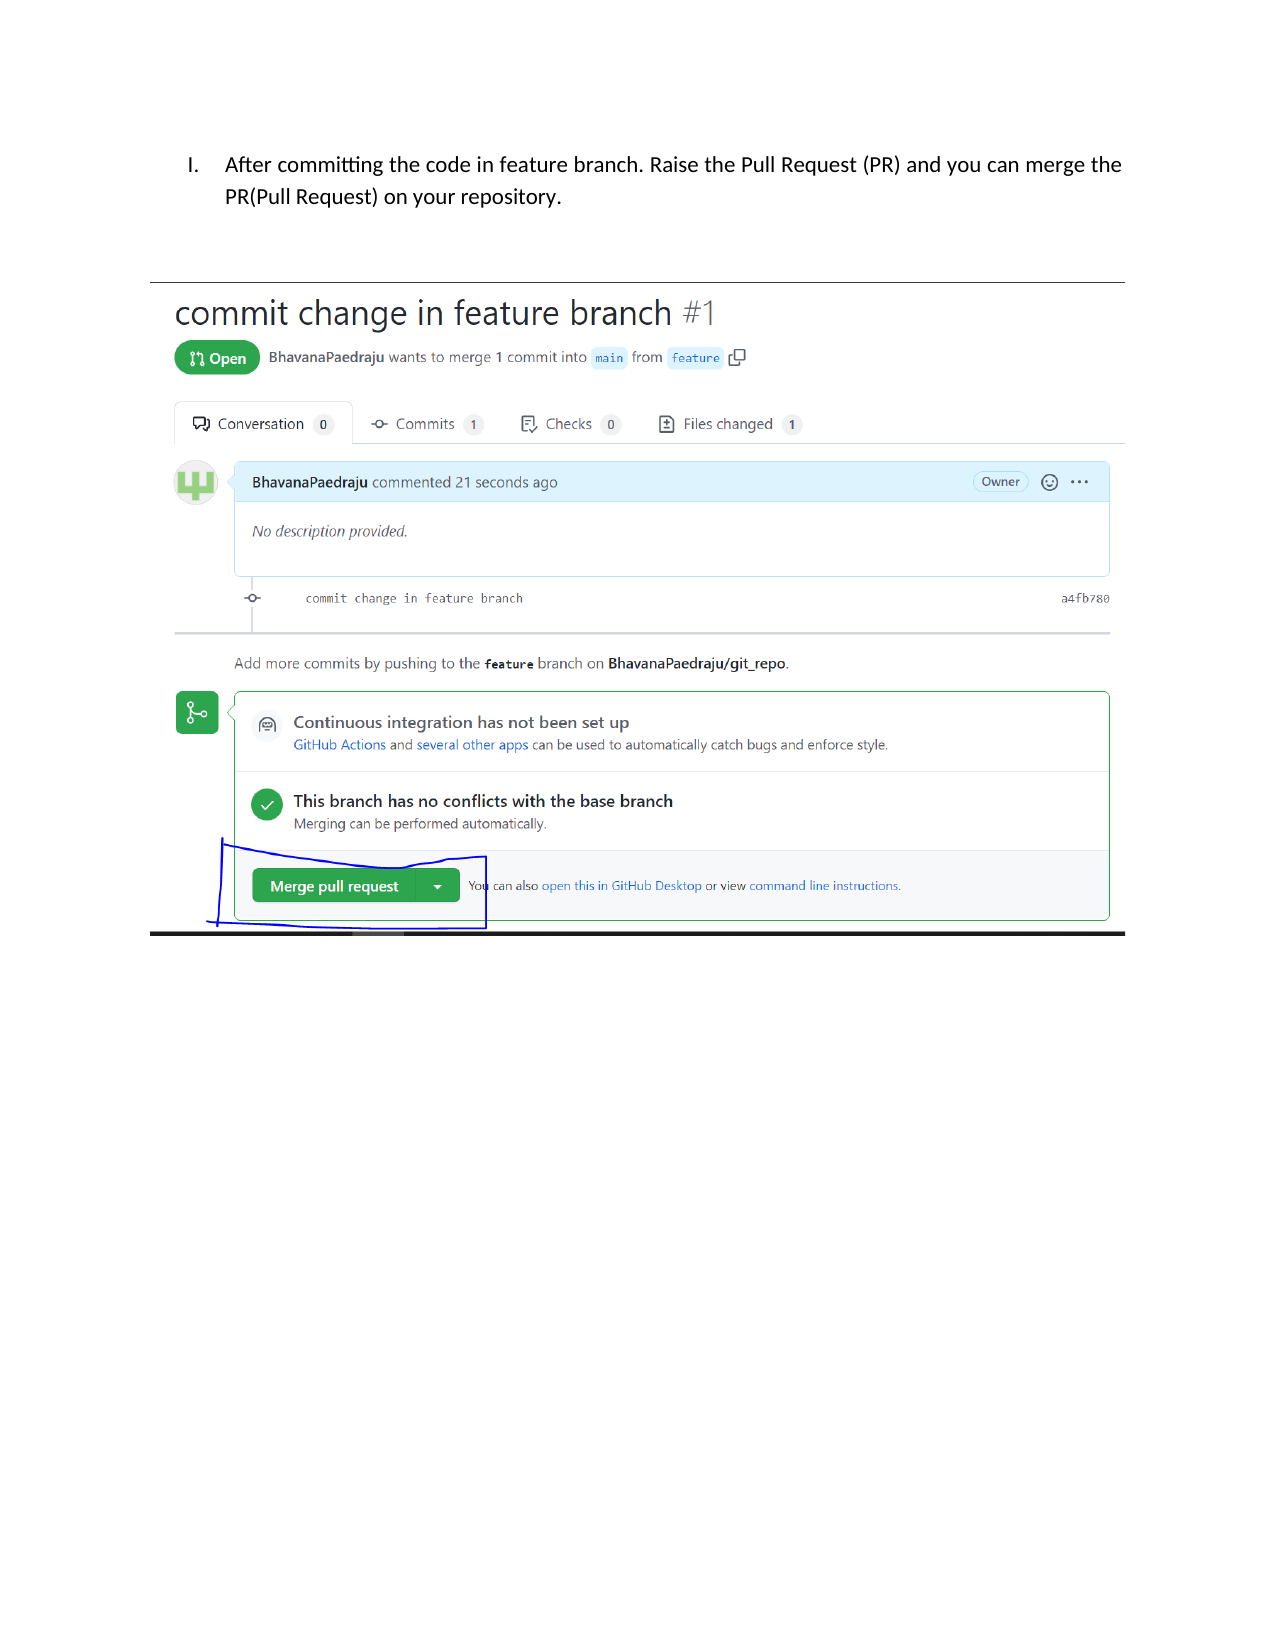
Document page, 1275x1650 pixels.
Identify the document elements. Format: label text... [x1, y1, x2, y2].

list After committing the code in feature branch. Raise the Pull Request (PR) and you can merge the PR(Pull Request) on your repository. [187, 150, 1125, 210]
picture [150, 282, 1125, 936]
